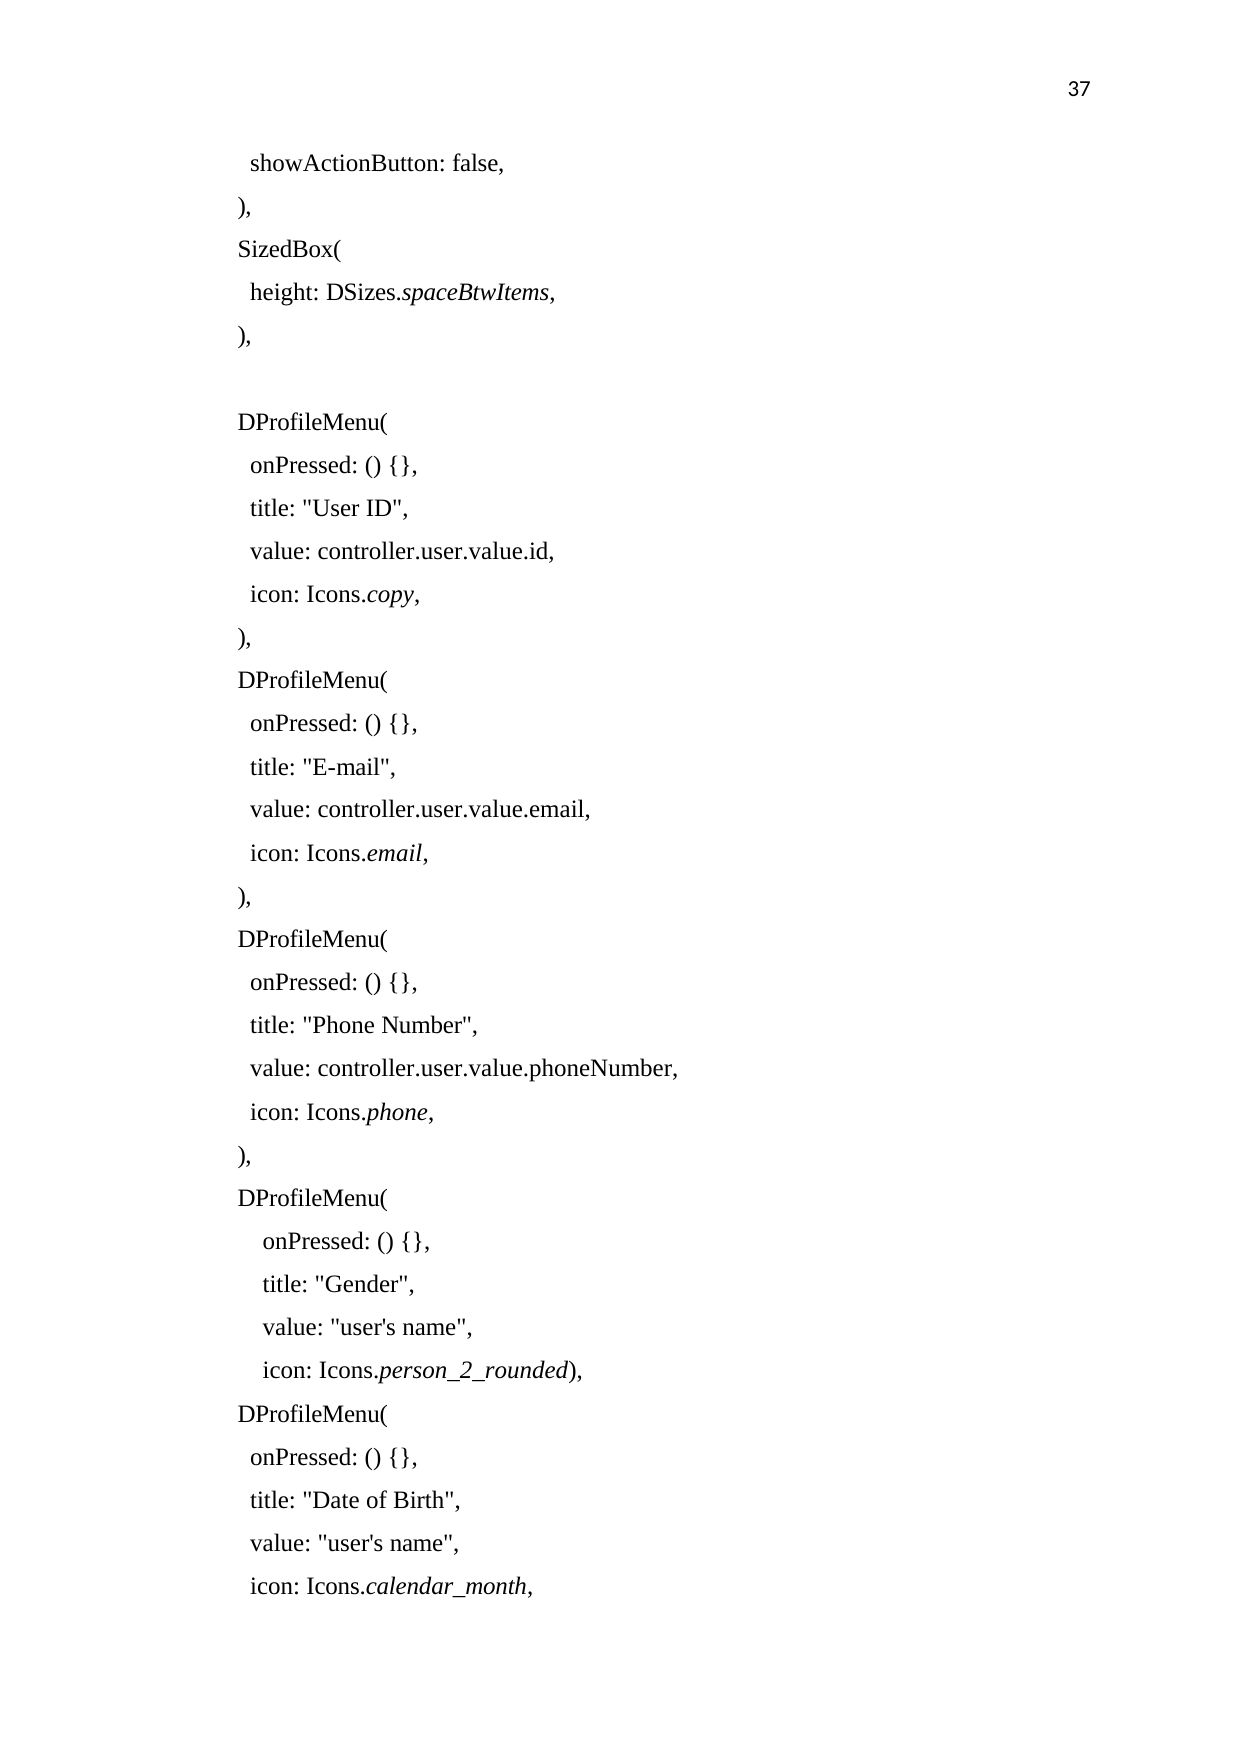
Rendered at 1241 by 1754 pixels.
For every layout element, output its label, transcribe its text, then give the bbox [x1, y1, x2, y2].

text ), [237, 623, 1166, 651]
text showActionButton: false, [250, 148, 1166, 177]
text icon: Icons.calendar_month, [250, 1571, 1166, 1600]
text onPressed: () {}, title: "Date of Birth", value: "user's name", [250, 1442, 461, 1557]
text title: "Phone Number", [250, 1010, 1166, 1039]
text DProfileMenu( onPressed: () {}, title: "User ID", [237, 407, 437, 522]
text ), [237, 881, 1166, 909]
text title: "E-mail", [250, 752, 1166, 780]
text SizedBox( [237, 234, 1166, 263]
text ), [237, 191, 1166, 220]
text height: DSizes.spaceBtwItems, [250, 277, 1166, 306]
text DProfileMenu( onPressed: () {}, title: "Gender", value: "user's name", [237, 1183, 473, 1341]
text value: controller.user.value.id, icon: Icons.copy, [250, 536, 555, 608]
text ), [237, 320, 1166, 349]
text DProfileMenu( onPressed: () {}, [237, 924, 473, 996]
text value: controller.user.value.email, icon: Icons.email, [250, 794, 591, 866]
text icon: Icons.person_2_rounded), DProfileMenu( [237, 1356, 614, 1427]
text ), [237, 1140, 1166, 1168]
text value: controller.user.value.phoneNumber, icon: Icons.phone, [250, 1053, 678, 1125]
text DProfileMenu( onPressed: () {}, [237, 665, 473, 737]
